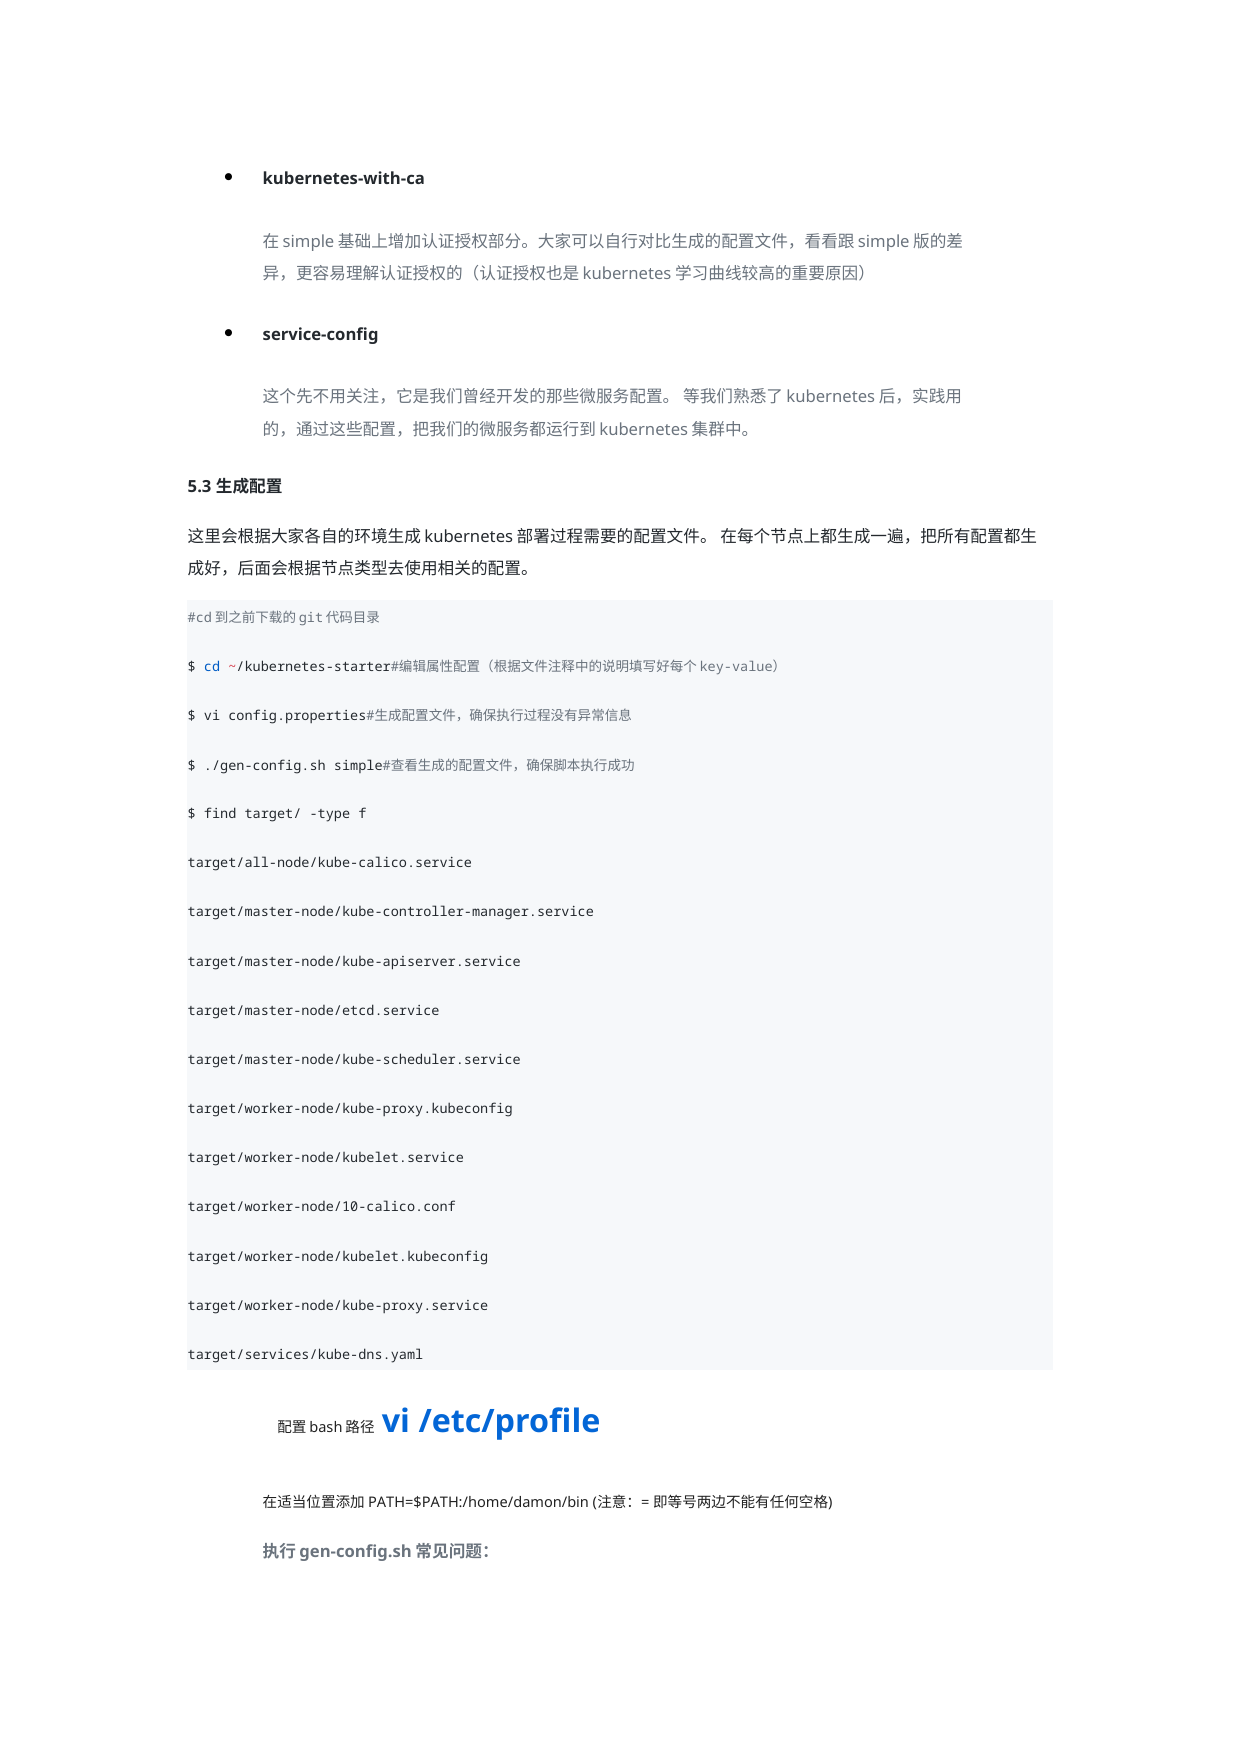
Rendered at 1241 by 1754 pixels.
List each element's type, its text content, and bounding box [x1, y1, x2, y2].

text target/all-node/kube-calico.service [187, 846, 1053, 879]
list service-config [225, 318, 1053, 350]
text $ vi config.properties#生成配置文件，确保执行过程没有异常信息 [187, 699, 1053, 731]
text target/master-node/etcd.service [187, 994, 1053, 1026]
text $ cd ~/kubernetes-starter#编辑属性配置（根据文件注释中的说明填写好每个key-value） [187, 649, 1053, 682]
text $ ./gen-config.sh simple#查看生成的配置文件，确保脚本执行成功 [187, 748, 1053, 780]
text 配置bash路径 vi /etc/profile 在适当位置添加 PATH=$PATH:/home/damon/bin (注意：= 即等号两边不能有任何空格) [262, 1387, 978, 1517]
text target/worker-node/kubelet.kubeconfig [187, 1239, 1053, 1272]
text $ find target/ -type f [187, 797, 1053, 829]
text target/worker-node/kube-proxy.kubeconfig [187, 1092, 1053, 1124]
text 这里会根据大家各自的环境生成kubernetes部署过程需要的配置文件。 在每个节点上都生成一遍，把所有配置都生成好，后面会根据节点类型去使用相关的配置。 [187, 519, 1053, 584]
text target/master-node/kube-controller-manager.service [187, 895, 1053, 928]
text target/master-node/kube-scheduler.service [187, 1043, 1053, 1075]
list kubernetes-with-ca [225, 162, 1053, 194]
subtitle 5.3 生成配置 [187, 469, 1053, 502]
text target/worker-node/10-calico.conf [187, 1190, 1053, 1223]
text target/master-node/kube-apiserver.service [187, 944, 1053, 977]
text 执行gen-config.sh常见问题： [262, 1534, 978, 1566]
text 在simple基础上增加认证授权部分。大家可以自行对比生成的配置文件，看看跟simple版的差异，更容易理解认证授权的（认证授权也是kubernetes学习曲线较高的重要原因） [262, 224, 978, 289]
text target/services/kube-dns.yaml [187, 1338, 1053, 1370]
text target/worker-node/kubelet.service [187, 1141, 1053, 1174]
text target/worker-node/kube-proxy.service [187, 1289, 1053, 1321]
text #cd到之前下载的git代码目录 [187, 600, 1053, 633]
text 这个先不用关注，它是我们曾经开发的那些微服务配置。 等我们熟悉了kubernetes后，实践用的，通过这些配置，把我们的微服务都运行到kubernetes集群中。 [262, 379, 978, 444]
